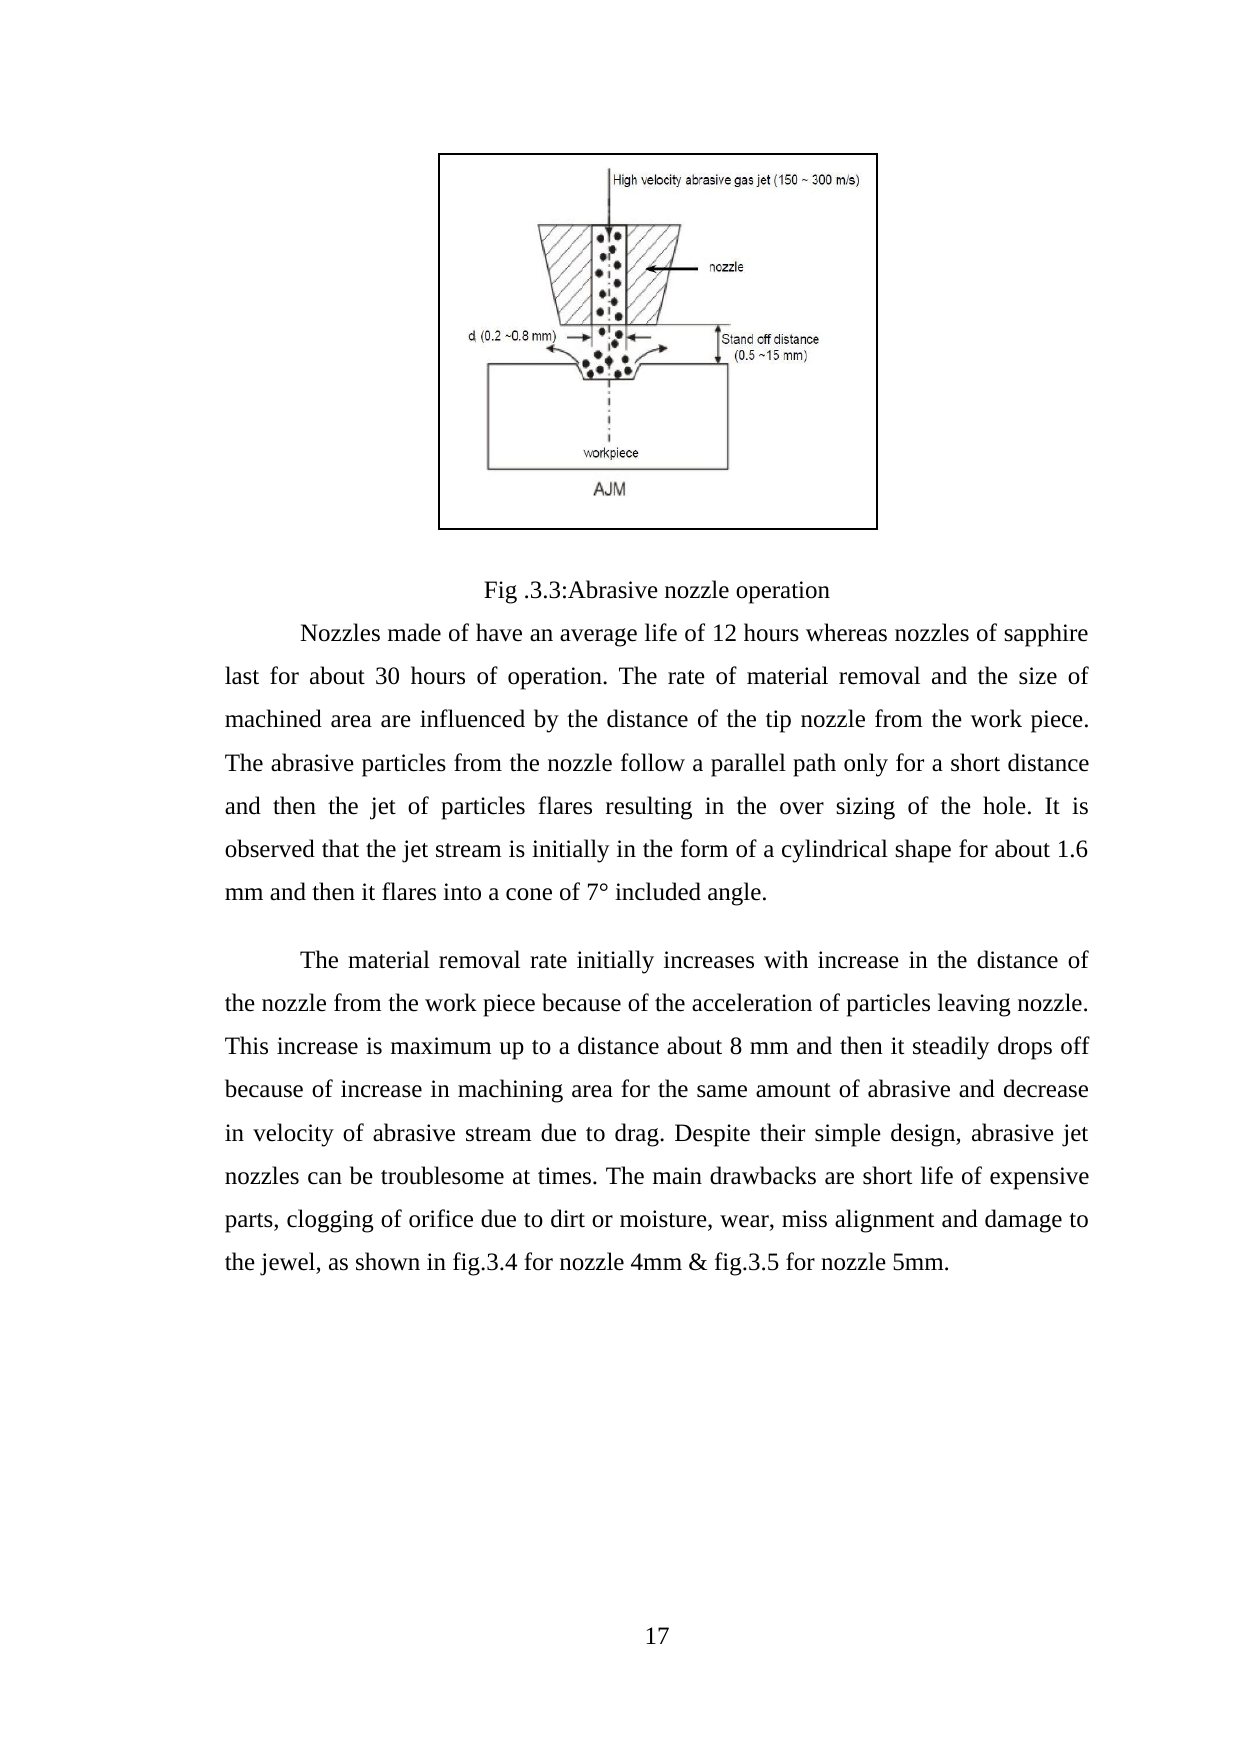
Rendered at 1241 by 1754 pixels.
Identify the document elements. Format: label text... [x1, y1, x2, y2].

text Nozzles made of have an average life of 12 hours whereas nozzles of sapphire last for about 30 hours of operation. The rate of material removal and the size of machined area are influenced by the distance of the tip nozzle from the work piece. The abrasive particles from the nozzle follow a parallel path only for a short distance and then the jet of particles flares resulting in the over sizing of the hole. It is observed that the jet stream is initially in the form of a cylindrical shape for about 1.6 mm and then it flares into a cone of 7° included angle. [224, 618, 1090, 906]
picture [433, 150, 881, 536]
subtitle Fig .3.3:Abrasive nozzle operation [223, 575, 1090, 604]
text The material removal rate initially increases with increase in the distance of the nozzle from the work piece because of the acceleration of particles leaving nozzle. This increase is maximum up to a distance about 8 mm and then it steadily drops off because of increase in machining area for the same amount of abrasive and decrease in velocity of abrasive stream due to drag. Despite their simple design, abrasive jet nozzles can be troublesome at times. The main drawbacks are short life of expensive parts, clogging of orifice due to dirt or moisture, wear, miss alignment and damage to the jewel, as shown in fig.3.4 for nozzle 4mm & fig.3.5 for nozzle 5mm. [224, 945, 1090, 1276]
